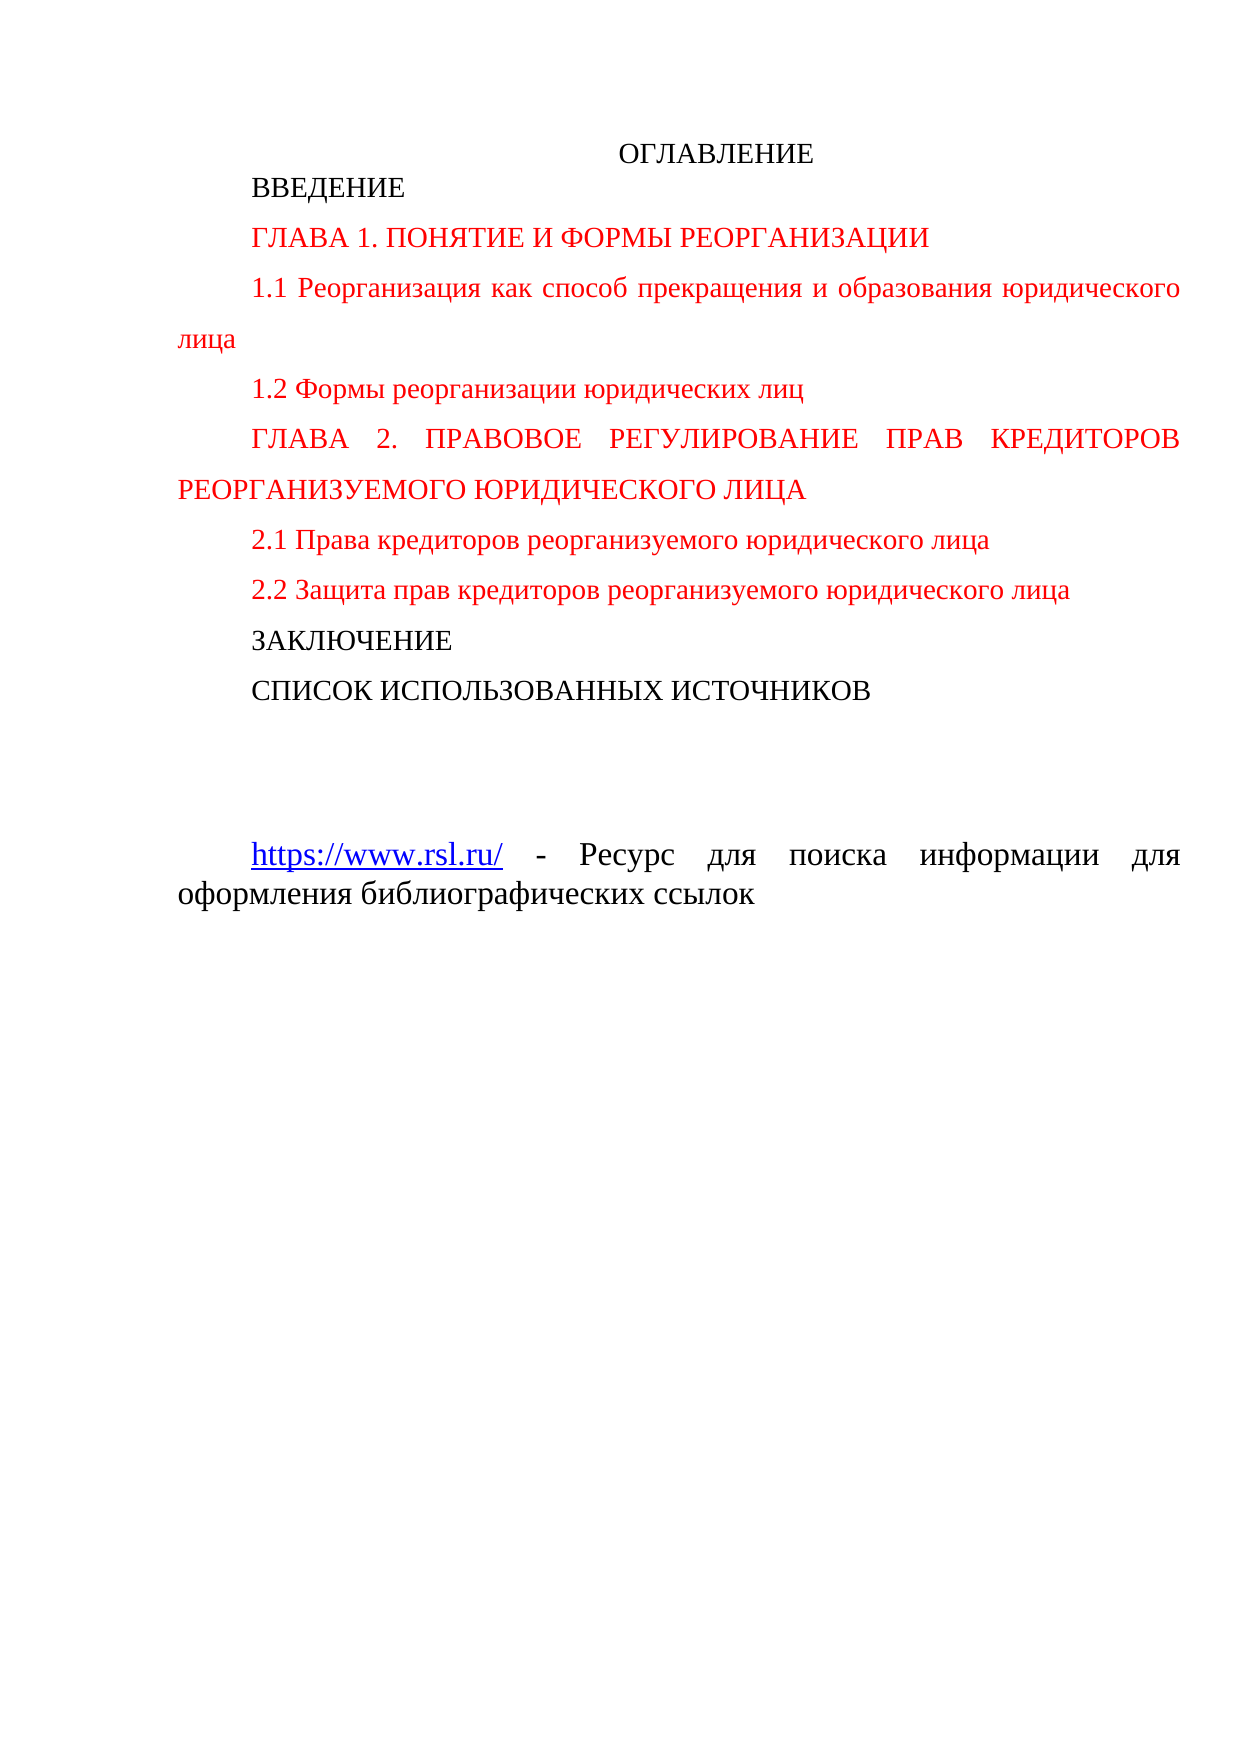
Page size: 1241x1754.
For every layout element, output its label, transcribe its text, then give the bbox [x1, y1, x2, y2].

text 1.1 Реорганизация как способ прекращения и образования юридического лица [177, 271, 1181, 354]
text ЗАКЛЮЧЕНИЕ [177, 623, 1181, 656]
text ГЛАВА 1. ПОНЯТИЕ И ФОРМЫ РЕОРГАНИЗАЦИИ [177, 220, 1181, 254]
text ВВЕДЕНИЕ [177, 170, 1181, 203]
text СПИСОК ИСПОЛЬЗОВАННЫХ ИСТОЧНИКОВ [177, 673, 1181, 707]
text ОГЛАВЛЕНИЕ [177, 136, 1181, 170]
text ГЛАВА 2. ПРАВОВОЕ РЕГУЛИРОВАНИЕ ПРАВ КРЕДИТОРОВ РЕОРГАНИЗУЕМОГО ЮРИДИЧЕСКОГО ЛИЦА [177, 421, 1181, 505]
text 2.1 Права кредиторов реорганизуемого юридического лица [177, 522, 1181, 556]
text 2.2 Защита прав кредиторов реорганизуемого юридического лица [177, 572, 1181, 606]
text https://www.rsl.ru/ - Ресурс для поиска информации для оформления библиографических ссылок [177, 834, 1181, 911]
text 1.2 Формы реорганизации юридических лиц [177, 371, 1181, 405]
